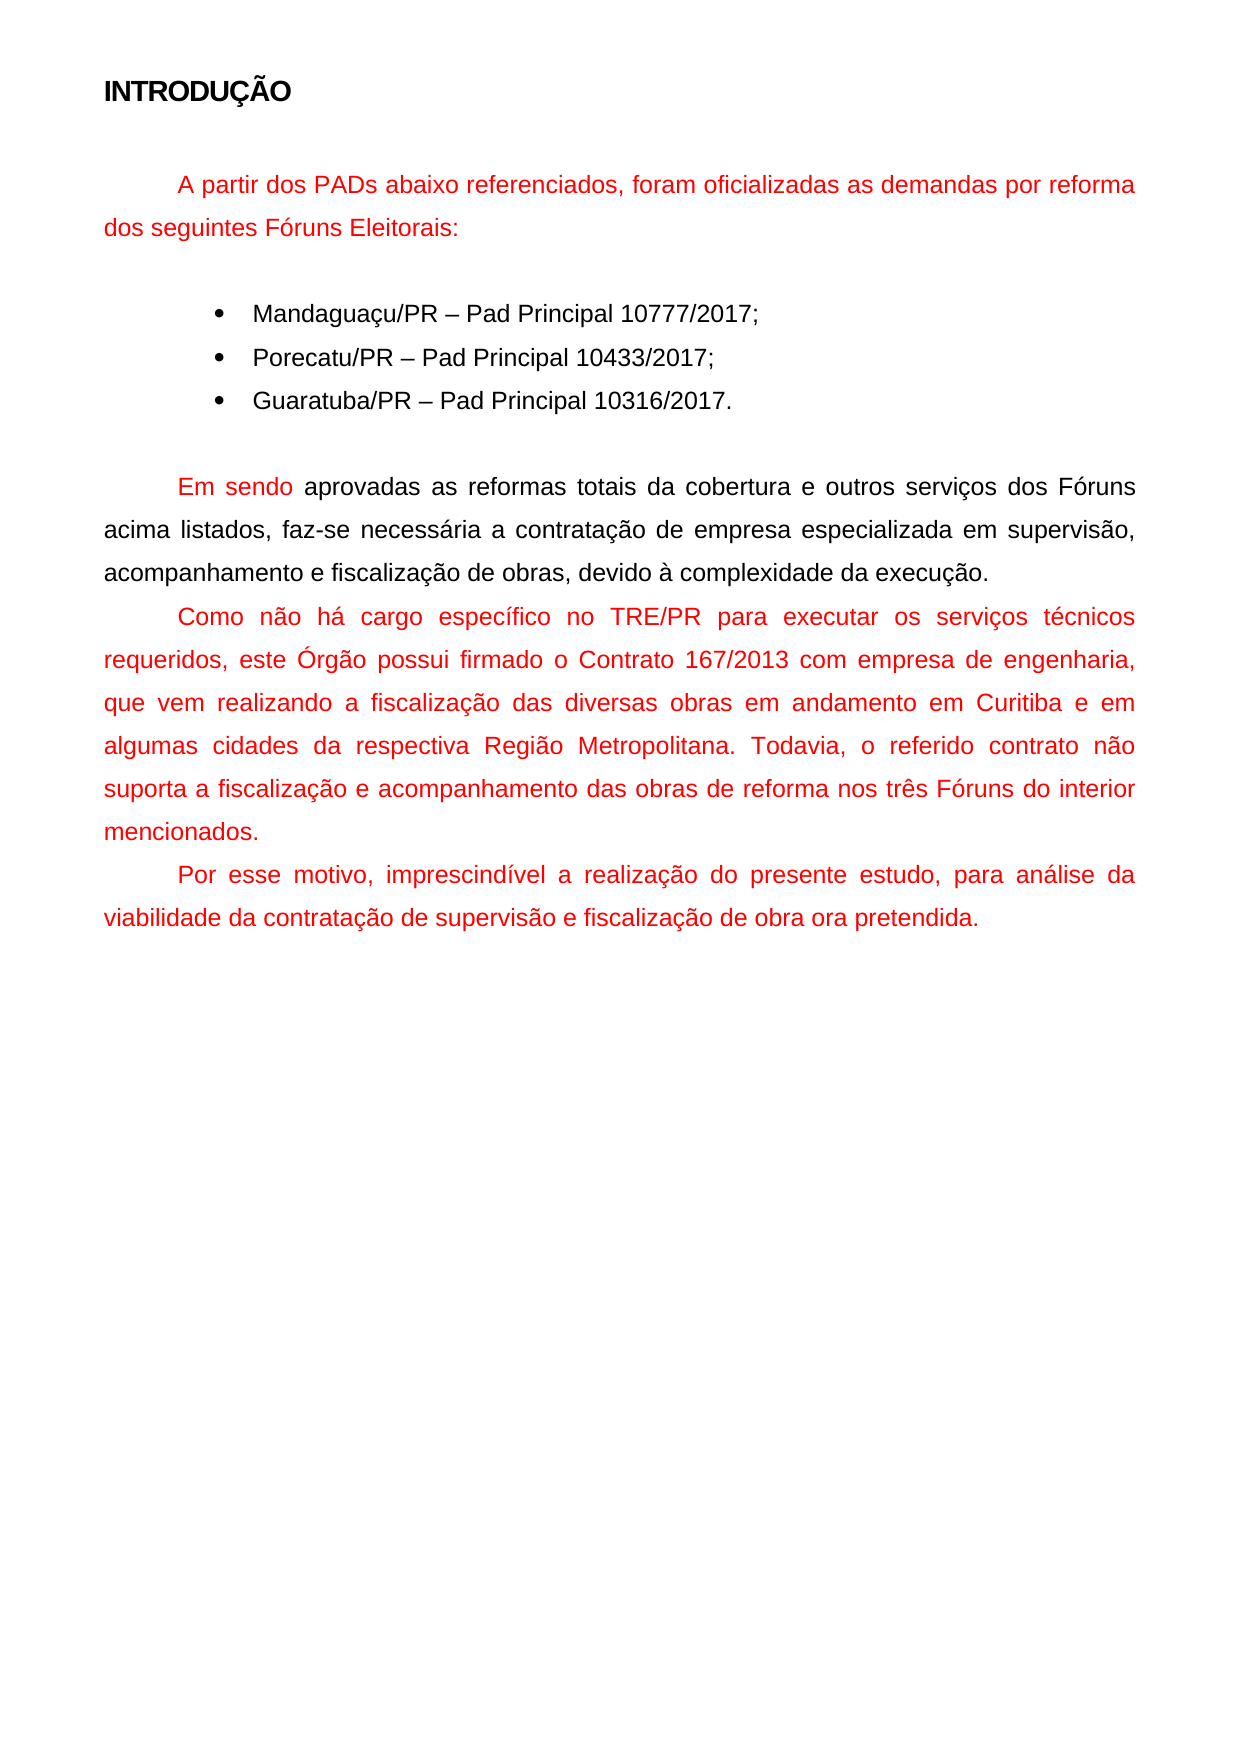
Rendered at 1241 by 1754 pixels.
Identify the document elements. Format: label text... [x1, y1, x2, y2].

text Mandaguaçu/PR – Pad Principal 10777/2017; [215, 299, 1137, 328]
text Em sendo aprovadas as reformas totais da cobertura e outros serviços dos Fóruns acima listados, faz-se necessária a contratação de empresa especializada em supervisão, acompanhamento e fiscalização de obras, devido à complexidade da execução. [103, 472, 1137, 587]
title INTRODUÇÃO [103, 74, 1137, 107]
text Guaratuba/PR – Pad Principal 10316/2017. [215, 386, 1137, 414]
text Porecatu/PR – Pad Principal 10433/2017; [215, 342, 1137, 371]
text A partir dos PADs abaixo referenciados, foram oficializadas as demandas por reforma dos seguintes Fóruns Eleitorais: [103, 170, 1137, 242]
text Como não há cargo específico no TRE/PR para executar os serviços técnicos requeridos, este Órgão possui firmado o Contrato 167/2013 com empresa de engenharia, que vem realizando a fiscalização das diversas obras em andamento em Curitiba e em algumas cidades da respectiva Região Metropolitana. Todavia, o referido contrato não suporta a fiscalização e acompanhamento das obras de reforma nos três Fóruns do interior mencionados. [103, 601, 1137, 846]
text Por esse motivo, imprescindível a realização do presente estudo, para análise da viabilidade da contratação de supervisão e fiscalização de obra ora pretendida. [103, 860, 1137, 932]
